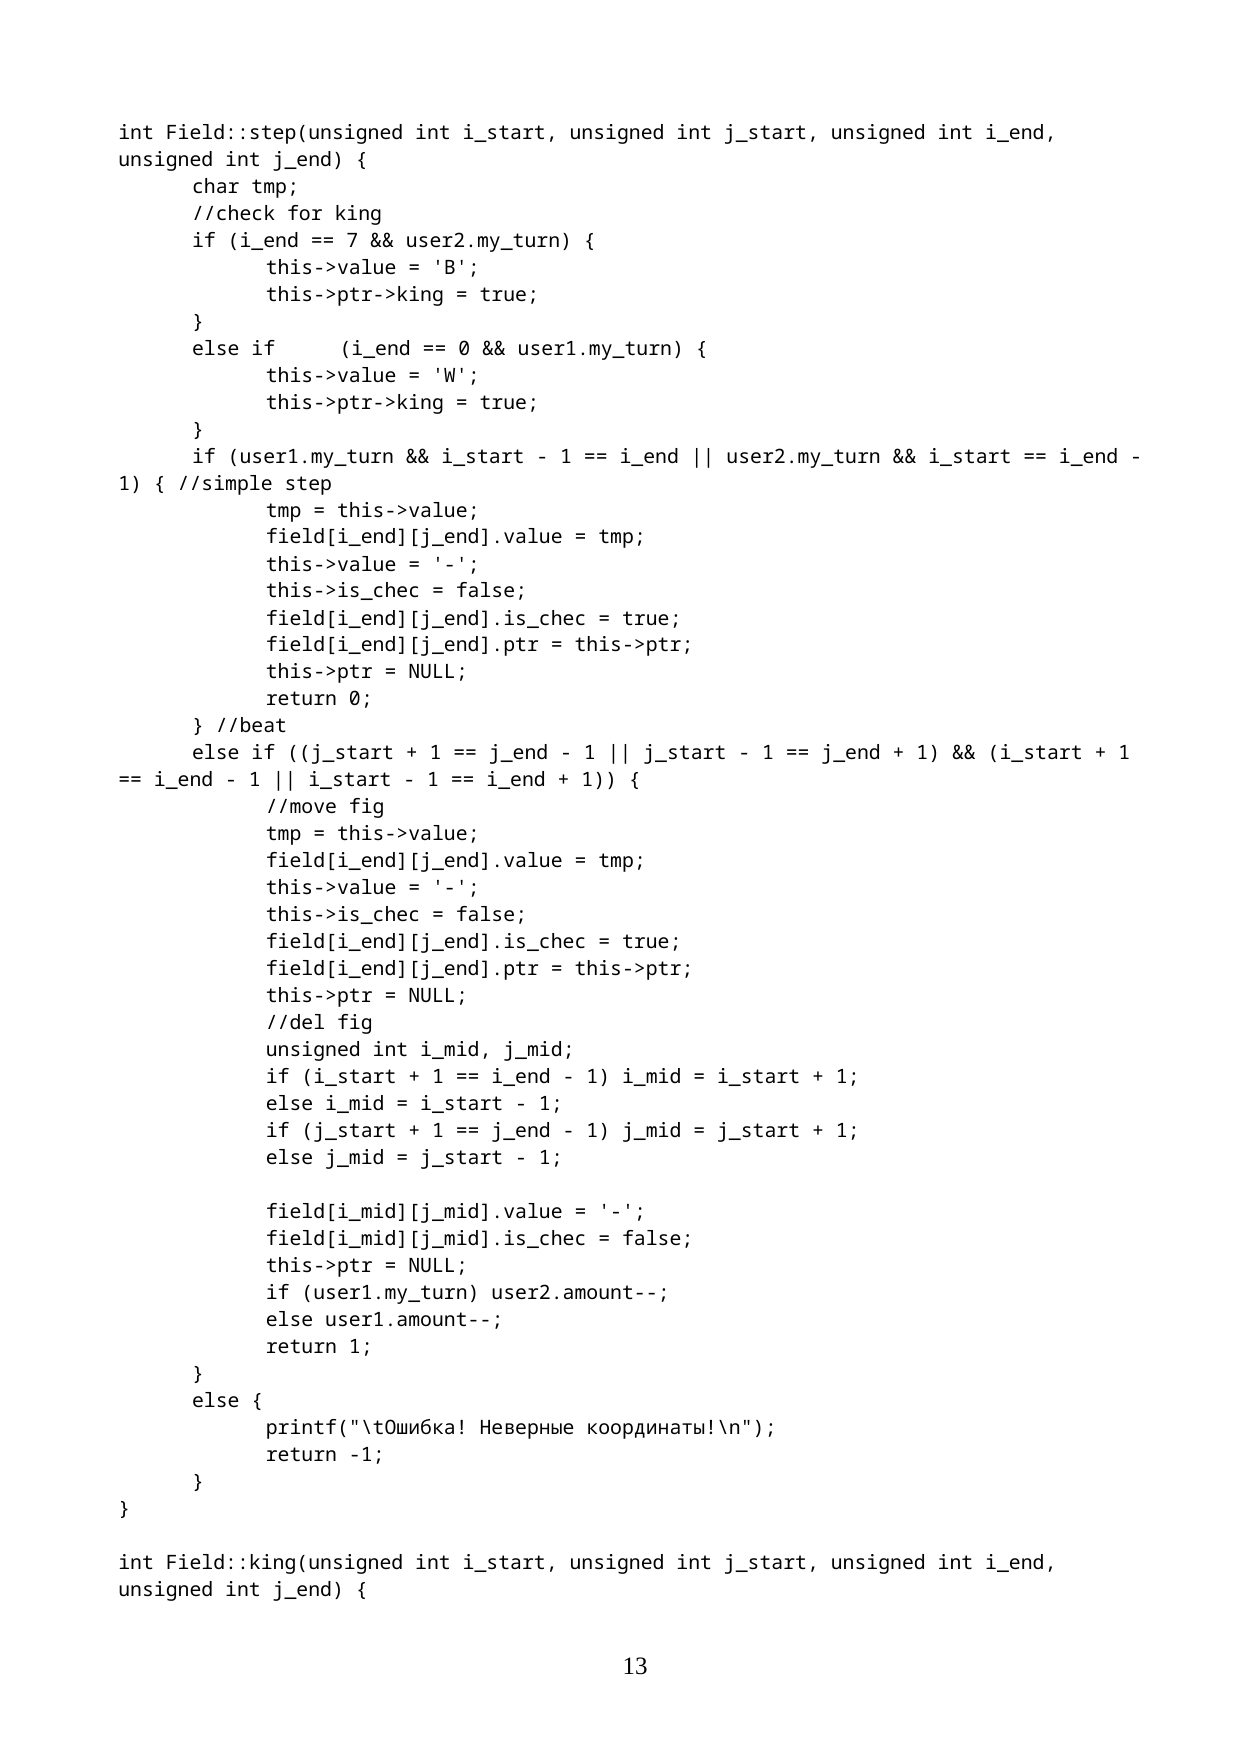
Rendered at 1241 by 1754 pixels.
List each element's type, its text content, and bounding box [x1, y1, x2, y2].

text field[i_mid][j_mid].is_chec = false; [118, 1224, 1152, 1251]
text if (user1.my_turn) user2.amount--; [118, 1278, 1152, 1305]
text this->value = 'W'; [118, 361, 1152, 388]
text field[i_end][j_end].value = tmp; [118, 847, 1152, 873]
text this->is_chec = false; [118, 901, 1152, 927]
text return 0; [118, 685, 1152, 712]
text else user1.amount--; [118, 1305, 1152, 1332]
text this->is_chec = false; [118, 577, 1152, 604]
text this->value = '-'; [118, 873, 1152, 901]
text this->ptr = NULL; [118, 1251, 1152, 1278]
text } [118, 307, 1152, 334]
text int Field::step(unsigned int i_start, unsigned int j_start, unsigned int i_end, unsigned int j_end) { [118, 118, 1152, 172]
text //check for king [118, 199, 1152, 226]
text tmp = this->value; [118, 819, 1152, 847]
text if (user1.my_turn && i_start - 1 == i_end || user2.my_turn && i_start == i_end - 1) { //simple step [118, 442, 1152, 496]
text //del fig [118, 1008, 1152, 1035]
text this->ptr->king = true; [118, 388, 1152, 415]
text unsigned int i_mid, j_mid; [118, 1035, 1152, 1062]
text field[i_end][j_end].is_chec = true; [118, 927, 1152, 954]
text return 1; [118, 1332, 1152, 1359]
text field[i_end][j_end].ptr = this->ptr; [118, 631, 1152, 658]
text this->value = '-'; [118, 550, 1152, 577]
text char tmp; [118, 172, 1152, 199]
text else if (i_end == 0 && user1.my_turn) { [118, 334, 1152, 361]
text tmp = this->value; [118, 496, 1152, 523]
text if (i_start + 1 == i_end - 1) i_mid = i_start + 1; [118, 1062, 1152, 1089]
text this->ptr = NULL; [118, 981, 1152, 1008]
text this->value = 'B'; [118, 253, 1152, 280]
text field[i_end][j_end].value = tmp; [118, 523, 1152, 550]
text else { [118, 1386, 1152, 1413]
text if (j_start + 1 == j_end - 1) j_mid = j_start + 1; [118, 1116, 1152, 1143]
text } [118, 415, 1152, 442]
text this->ptr->king = true; [118, 280, 1152, 307]
text } [118, 1494, 1152, 1521]
text int Field::king(unsigned int i_start, unsigned int j_start, unsigned int i_end, unsigned int j_end) { [118, 1548, 1152, 1602]
text printf("\tОшибка! Неверные координаты!\n"); [118, 1413, 1152, 1440]
text if (i_end == 7 && user2.my_turn) { [118, 226, 1152, 253]
text } [118, 1467, 1152, 1494]
text //move fig [118, 793, 1152, 819]
text field[i_mid][j_mid].value = '-'; [118, 1197, 1152, 1224]
text field[i_end][j_end].is_chec = true; [118, 604, 1152, 631]
text } //beat [118, 712, 1152, 739]
text return -1; [118, 1440, 1152, 1467]
text else if ((j_start + 1 == j_end - 1 || j_start - 1 == j_end + 1) && (i_start + 1 == i_end - 1 || i_start - 1 == i_end + 1)) { [118, 739, 1152, 793]
text field[i_end][j_end].ptr = this->ptr; [118, 954, 1152, 981]
text } [118, 1359, 1152, 1386]
text this->ptr = NULL; [118, 658, 1152, 685]
text else j_mid = j_start - 1; [118, 1143, 1152, 1170]
text else i_mid = i_start - 1; [118, 1089, 1152, 1116]
